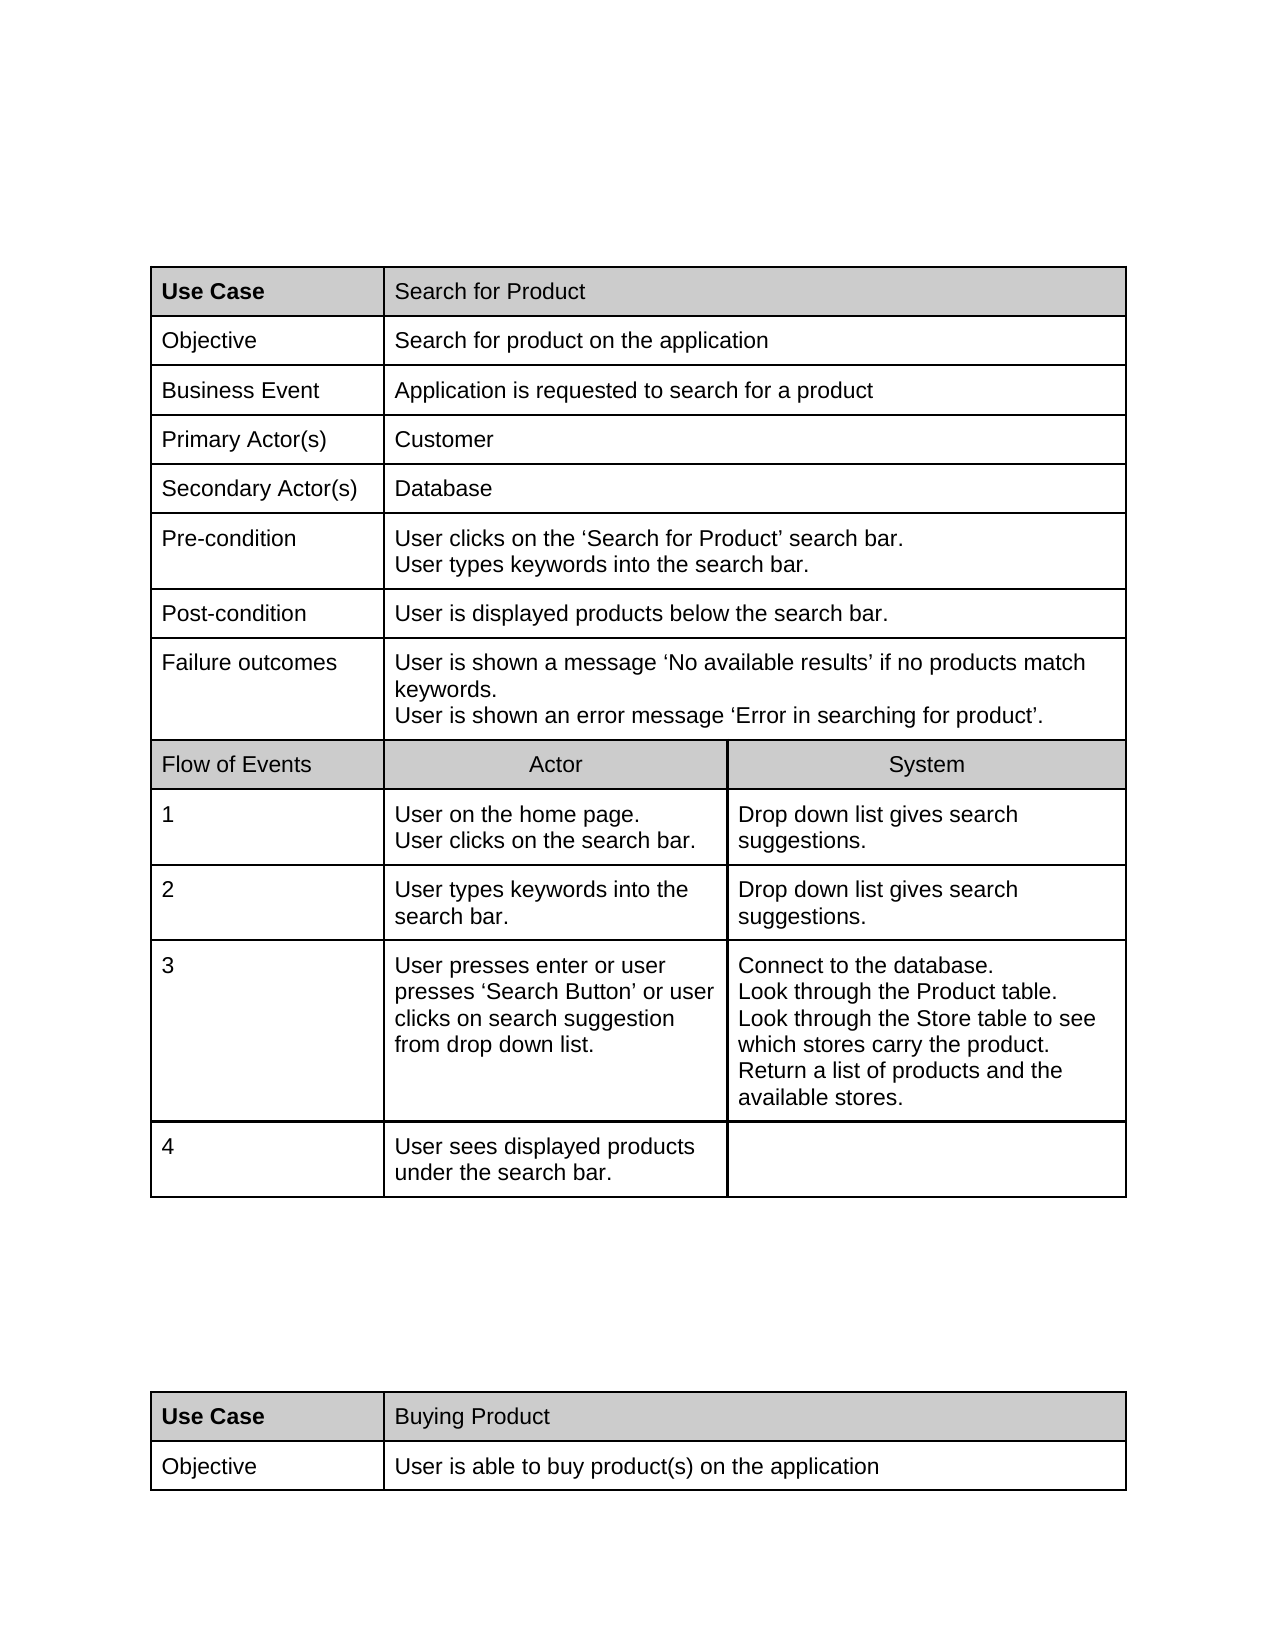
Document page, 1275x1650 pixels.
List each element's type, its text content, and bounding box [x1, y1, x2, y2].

table_cell Business Event [152, 366, 383, 413]
table_cell Application is requested to search for a product [385, 366, 1125, 413]
table_cell [729, 1123, 1125, 1196]
table_header Search for Product [385, 268, 1125, 315]
table_cell Post-condition [152, 590, 383, 637]
table_cell Primary Actor(s) [152, 416, 383, 463]
table_cell User is able to buy product(s) on the application [385, 1442, 1125, 1489]
table_cell User sees displayed products under the search bar. [385, 1123, 726, 1196]
table_cell User is displayed products below the search bar. [385, 590, 1125, 637]
table_cell Customer [385, 416, 1125, 463]
table_cell User is shown a message ‘No available results’ if no products match keywords. User is shown an error message ‘Error in searching for product’. [385, 639, 1125, 739]
table_cell 1 [152, 790, 383, 864]
table_cell Drop down list gives search suggestions. [729, 790, 1125, 864]
table_cell Drop down list gives search suggestions. [729, 866, 1125, 939]
table_cell 4 [152, 1123, 383, 1196]
table_cell Failure outcomes [152, 639, 383, 739]
table_cell Flow of Events [152, 741, 383, 788]
table_cell Objective [152, 1442, 383, 1489]
table_cell User clicks on the ‘Search for Product’ search bar. User types keywords into the search bar. [385, 514, 1125, 588]
table_cell Search for product on the application [385, 317, 1125, 364]
table_cell Database [385, 465, 1125, 512]
table_cell Connect to the database. Look through the Product table. Look through the Store table to see which stores carry the product. Return a list of products and the available stores. [729, 941, 1125, 1120]
table_header Use Case [152, 268, 383, 315]
table_cell System [729, 741, 1125, 788]
table_header Use Case [152, 1393, 383, 1440]
table_cell Actor [385, 741, 726, 788]
table_cell Pre-condition [152, 514, 383, 588]
table_cell Secondary Actor(s) [152, 465, 383, 512]
table_header Buying Product [385, 1393, 1125, 1440]
table_cell User types keywords into the search bar. [385, 866, 726, 939]
table_cell Objective [152, 317, 383, 364]
table_cell User presses enter or user presses ‘Search Button’ or user clicks on search suggestion from drop down list. [385, 941, 726, 1120]
table_cell 3 [152, 941, 383, 1120]
table_cell User on the home page. User clicks on the search bar. [385, 790, 726, 864]
table_cell 2 [152, 866, 383, 939]
